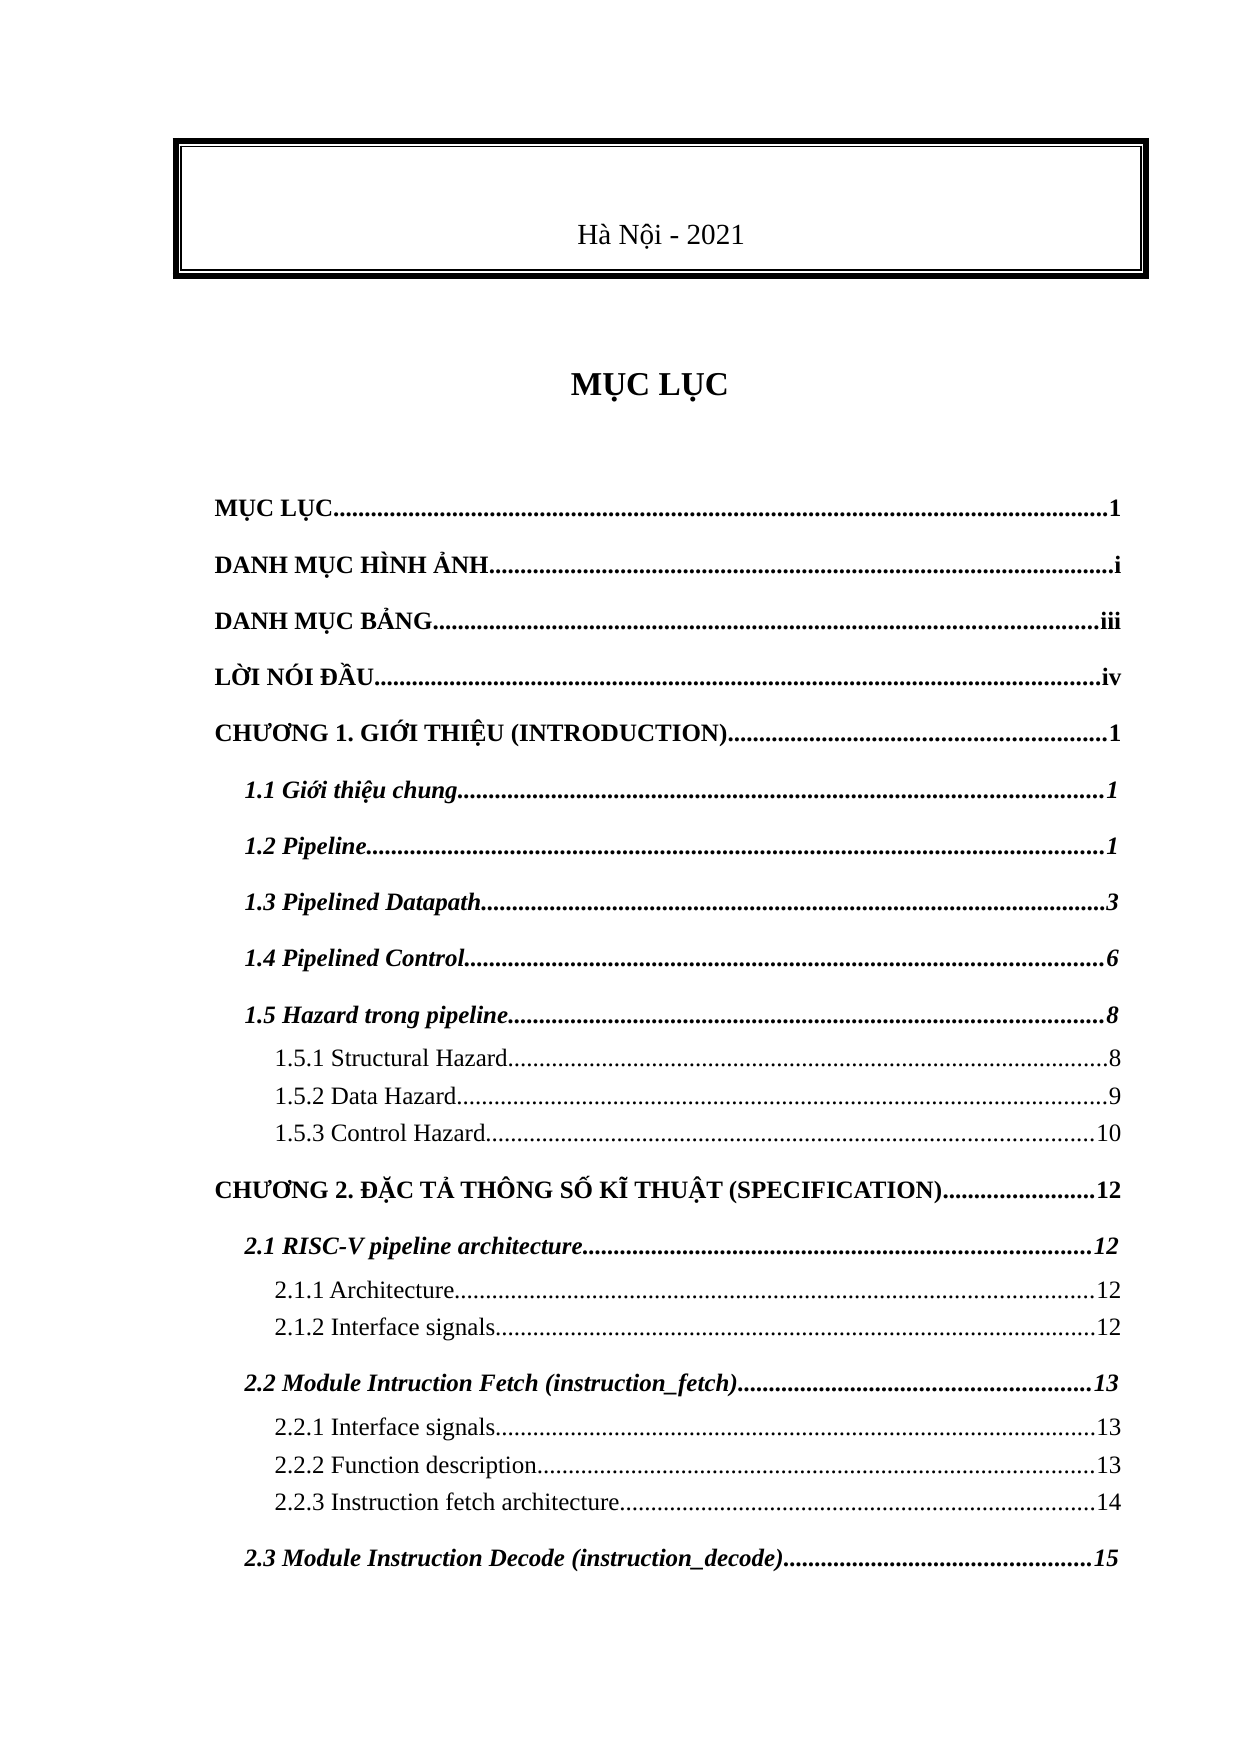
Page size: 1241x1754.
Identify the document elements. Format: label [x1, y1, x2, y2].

table_header [182, 147, 1140, 269]
